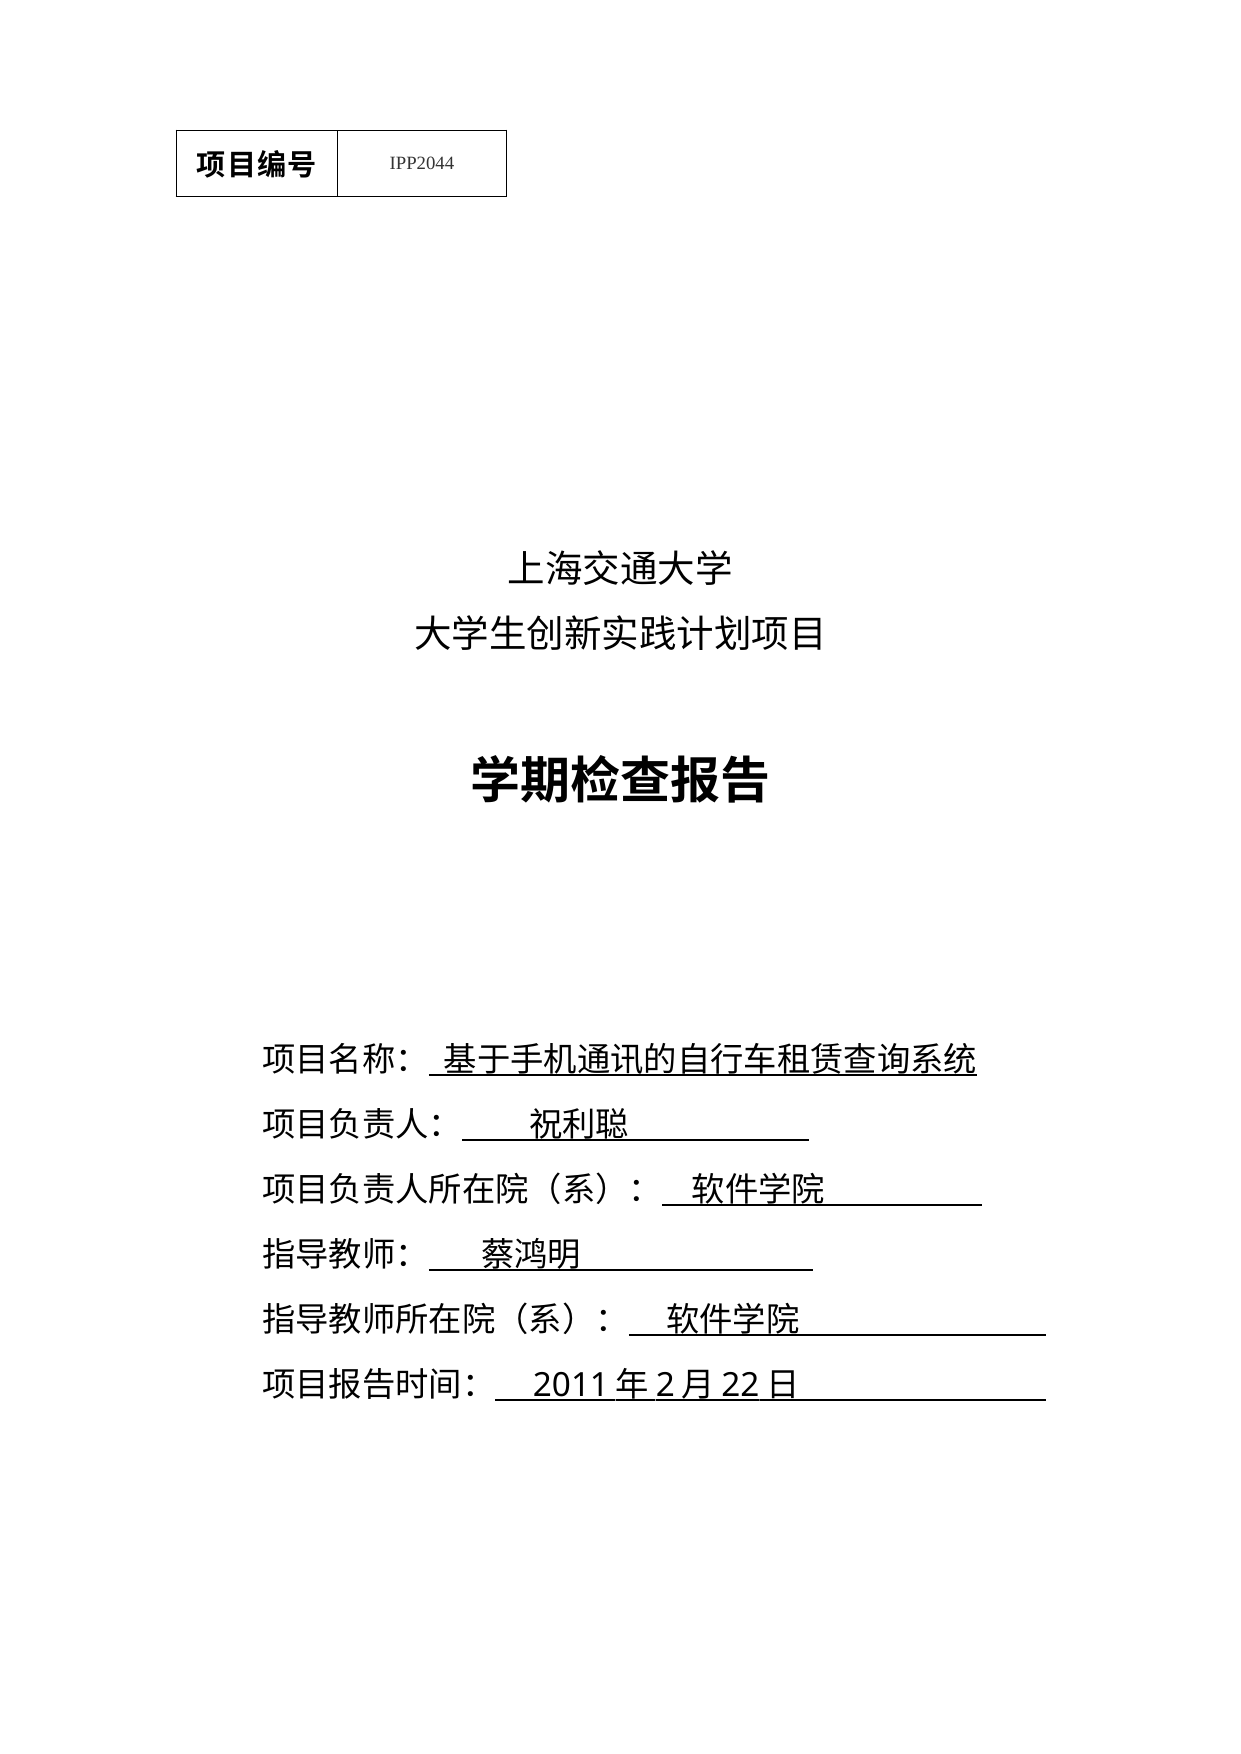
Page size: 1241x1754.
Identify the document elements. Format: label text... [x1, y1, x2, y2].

text 项目负责人： 祝利聪 [262, 1089, 1053, 1154]
text 项目报告时间： 2011年2月22日 [262, 1349, 1053, 1414]
text 指导教师所在院（系）： 软件学院 [262, 1284, 1053, 1349]
text 学期检查报告 [187, 728, 1053, 826]
text 项目负责人所在院（系）： 软件学院 [262, 1154, 1053, 1219]
text 大学生创新实践计划项目 [187, 598, 1053, 663]
table_header 项目编号 [177, 131, 337, 196]
text 项目名称： 基于手机通讯的自行车租赁查询系统 [262, 1024, 1053, 1089]
text 指导教师： 蔡鸿明 [262, 1219, 1053, 1284]
table_header IPP2044 [338, 131, 506, 196]
text 上海交通大学 [187, 533, 1053, 598]
